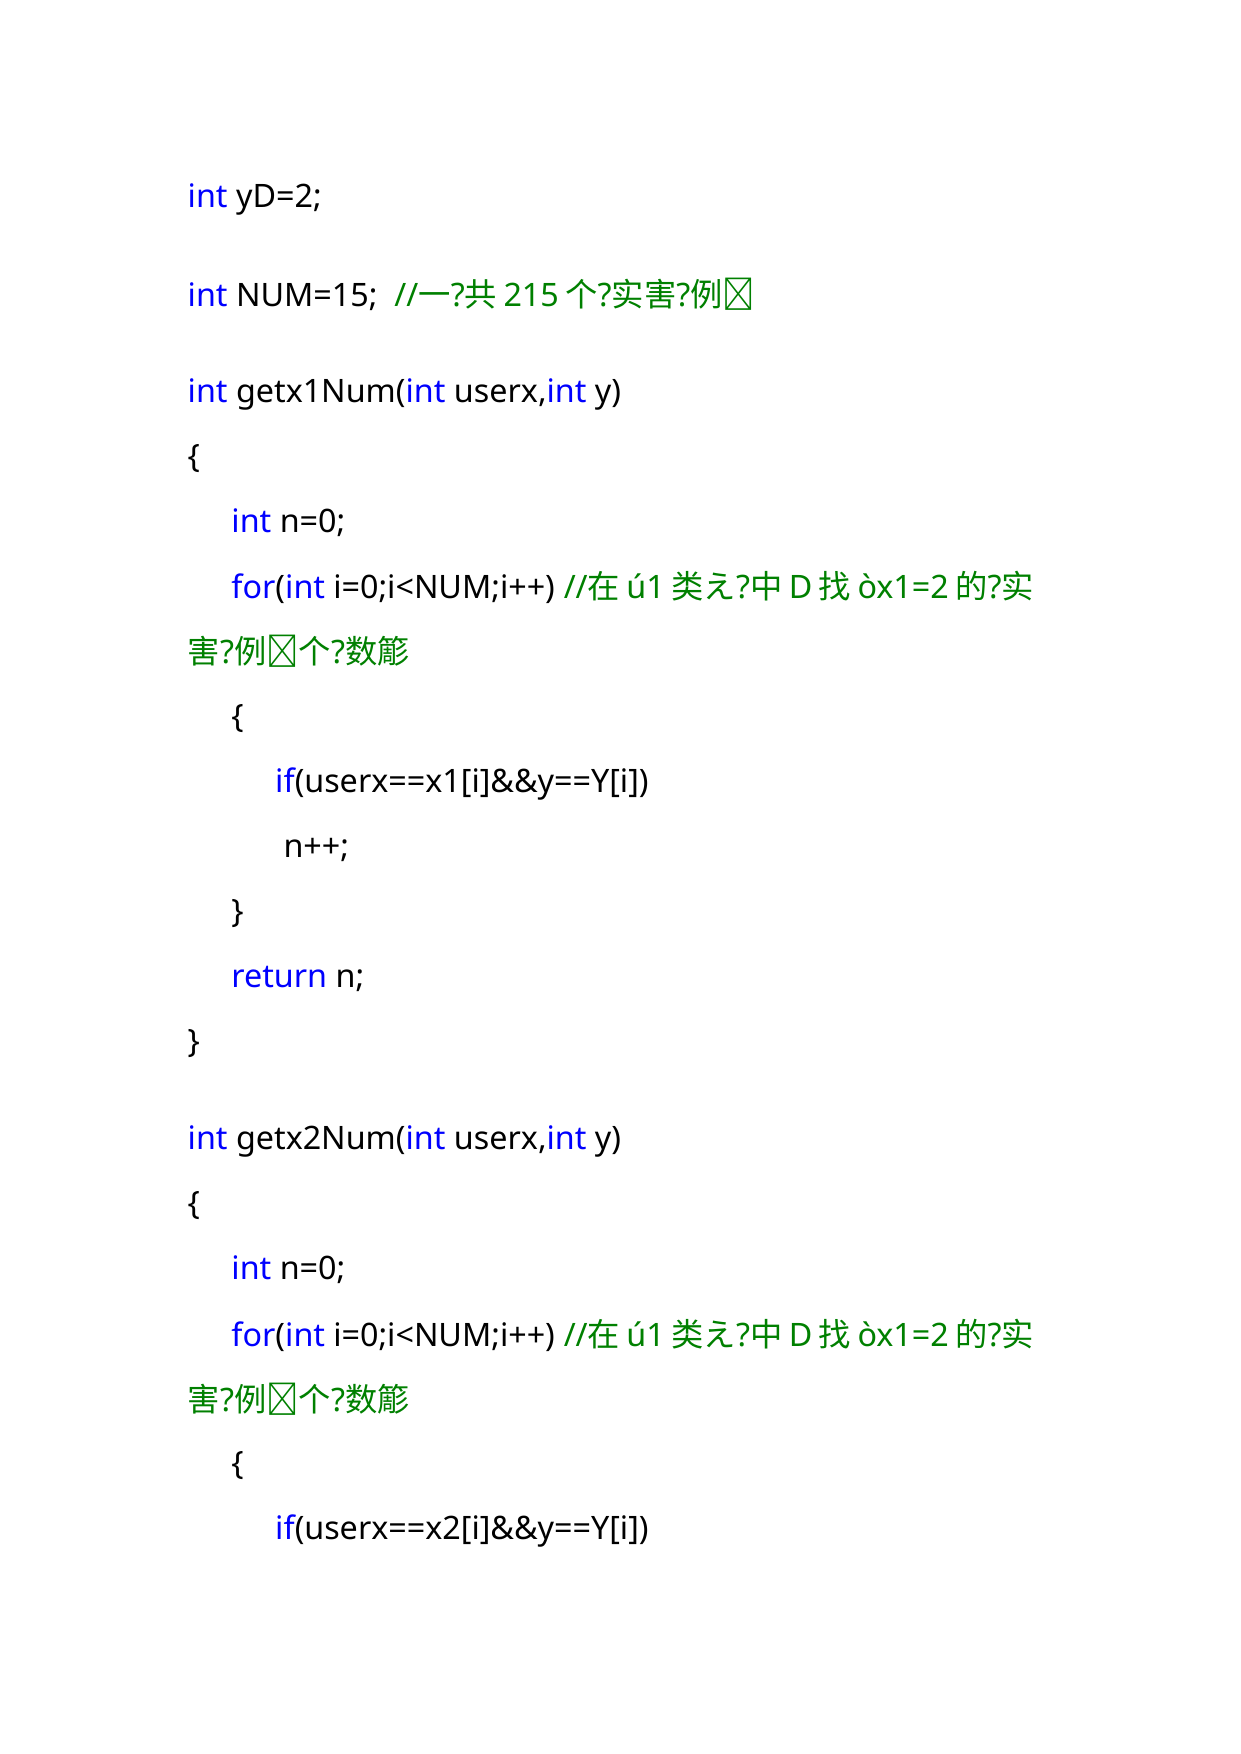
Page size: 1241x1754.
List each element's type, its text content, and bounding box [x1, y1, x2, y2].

text n++; [187, 812, 1053, 877]
text int getx1Num(int userx,int y) [187, 357, 1053, 422]
text for(int i=0;i<NUM;i++) //在ú1类え?中D找òx1=2的?实害?例个?数簓 [187, 1299, 1053, 1429]
text if(userx==x1[i]&&y==Y[i]) [187, 747, 1053, 812]
text int NUM=15; //一?共215个?实害?例 [187, 259, 1053, 324]
text int n=0; [187, 487, 1053, 552]
text { [187, 422, 1053, 487]
text } [187, 877, 1053, 942]
text int yD=2; [187, 162, 1053, 227]
text { [187, 682, 1053, 747]
text } [187, 1007, 1053, 1072]
text return n; [187, 942, 1053, 1007]
text for(int i=0;i<NUM;i++) //在ú1类え?中D找òx1=2的?实害?例个?数簓 [187, 552, 1053, 682]
text { [187, 1169, 1053, 1234]
text int n=0; [187, 1234, 1053, 1299]
text { [187, 1429, 1053, 1494]
text int getx2Num(int userx,int y) [187, 1104, 1053, 1169]
text if(userx==x2[i]&&y==Y[i]) [187, 1494, 1053, 1559]
